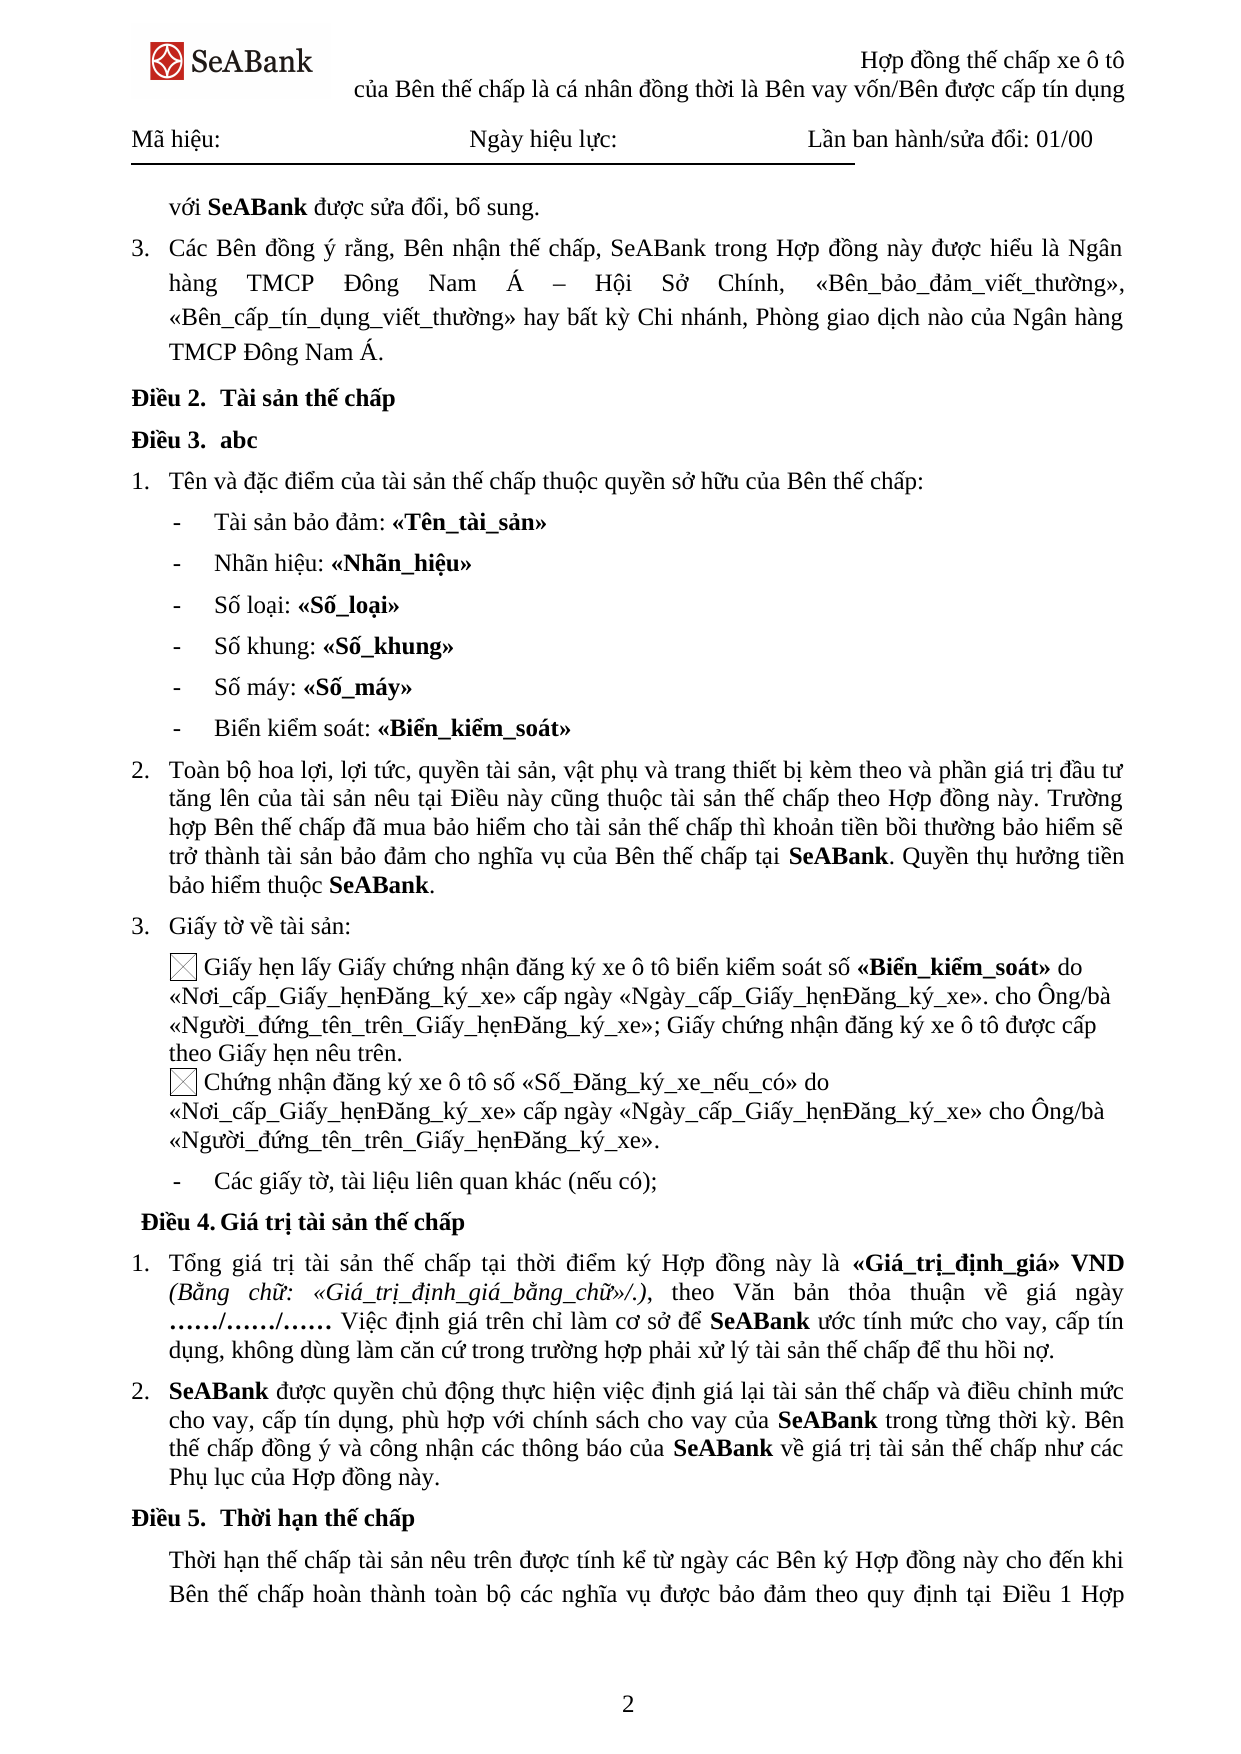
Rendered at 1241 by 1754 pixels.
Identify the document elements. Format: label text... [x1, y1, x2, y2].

list Tên và đặc điểm của tài sản thế chấp thuộc quyền sở hữu của Bên thế chấp: [131, 466, 1125, 495]
list Số khung: «Số_khung» [173, 631, 1125, 660]
list Các giấy tờ, tài liệu liên quan khác (nếu có); [173, 1166, 1125, 1195]
list Biển kiểm soát: «Biển_kiểm_soát» [173, 713, 1125, 742]
list Tài sản thế chấp [131, 383, 1125, 412]
list Thời hạn thế chấp [131, 1503, 1125, 1532]
list Chứng nhận đăng ký xe ô tô số «Số_Đăng_ký_xe_nếu_có» do «Nơi_cấp_Giấy_hẹnĐăng_ký_xe» cấp ngày «Ngày_cấp_Giấy_hẹnĐăng_ký_xe» cho Ông/bà «Người_đứng_tên_trên_Giấy_hẹnĐăng_ký_xe». [169, 1067, 1125, 1153]
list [131, 192, 1125, 221]
list Toàn bộ hoa lợi, lợi tức, quyền tài sản, vật phụ và trang thiết bị kèm theo và phần giá trị đầu tư tăng lên của tài sản nêu tại Điều này cũng thuộc tài sản thế chấp theo Hợp đồng này. Trường hợp Bên thế chấp đã mua bảo hiểm cho tài sản thế chấp thì khoản tiền bồi thường bảo hiểm sẽ trở thành tài sản bảo đảm cho nghĩa vụ của Bên thế chấp tại SeABank. Quyền thụ hưởng tiền bảo hiểm thuộc SeABank. [131, 755, 1125, 898]
picture [131, 23, 332, 99]
list Giá trị tài sản thế chấp [141, 1207, 1125, 1236]
list Các Bên đồng ý rằng, Bên nhận thế chấp, SeABank trong Hợp đồng này được hiểu là Ngân hàng TMCP Đông Nam Á – Hội Sở Chính, «Bên_bảo_đảm_viết_thường», «Bên_cấp_tín_dụng_viết_thường» hay bất kỳ Chi nhánh, Phòng giao dịch nào của Ngân hàng TMCP Đông Nam Á. [131, 233, 1125, 365]
list Số máy: «Số_máy» [173, 672, 1125, 701]
list SeABank được quyền chủ động thực hiện việc định giá lại tài sản thế chấp và điều chỉnh mức cho vay, cấp tín dụng, phù hợp với chính sách cho vay của SeABank trong từng thời kỳ. Bên thế chấp đồng ý và công nhận các thông báo của SeABank về giá trị tài sản thế chấp như các Phụ lục của Hợp đồng này. [131, 1376, 1125, 1491]
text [131, 1545, 1125, 1608]
list Nhãn hiệu: «Nhãn_hiệu» [173, 548, 1125, 577]
list Tổng giá trị tài sản thế chấp tại thời điểm ký Hợp đồng này là «Giá_trị_định_giá» VND (Bằng chữ: «Giá_trị_định_giá_bằng_chữ»/.), theo Văn bản thỏa thuận về giá ngày ……/……/…… Việc định giá trên chỉ làm cơ sở để SeABank ước tính mức cho vay, cấp tín dụng, không dùng làm căn cứ trong trường hợp phải xử lý tài sản thế chấp để thu hồi nợ. [131, 1248, 1125, 1363]
list Số loại: «Số_loại» [173, 590, 1125, 618]
list Tài sản bảo đảm: «Tên_tài_sản» [173, 507, 1125, 536]
list Giấy hẹn lấy Giấy chứng nhận đăng ký xe ô tô biển kiểm soát số «Biển_kiểm_soát» do «Nơi_cấp_Giấy_hẹnĐăng_ký_xe» cấp ngày «Ngày_cấp_Giấy_hẹnĐăng_ký_xe». cho Ông/bà «Người_đứng_tên_trên_Giấy_hẹnĐăng_ký_xe»; Giấy chứng nhận đăng ký xe ô tô được cấp theo Giấy hẹn nêu trên. [169, 952, 1125, 1067]
list Giấy tờ về tài sản: [131, 911, 1125, 940]
list abc [131, 425, 1125, 453]
